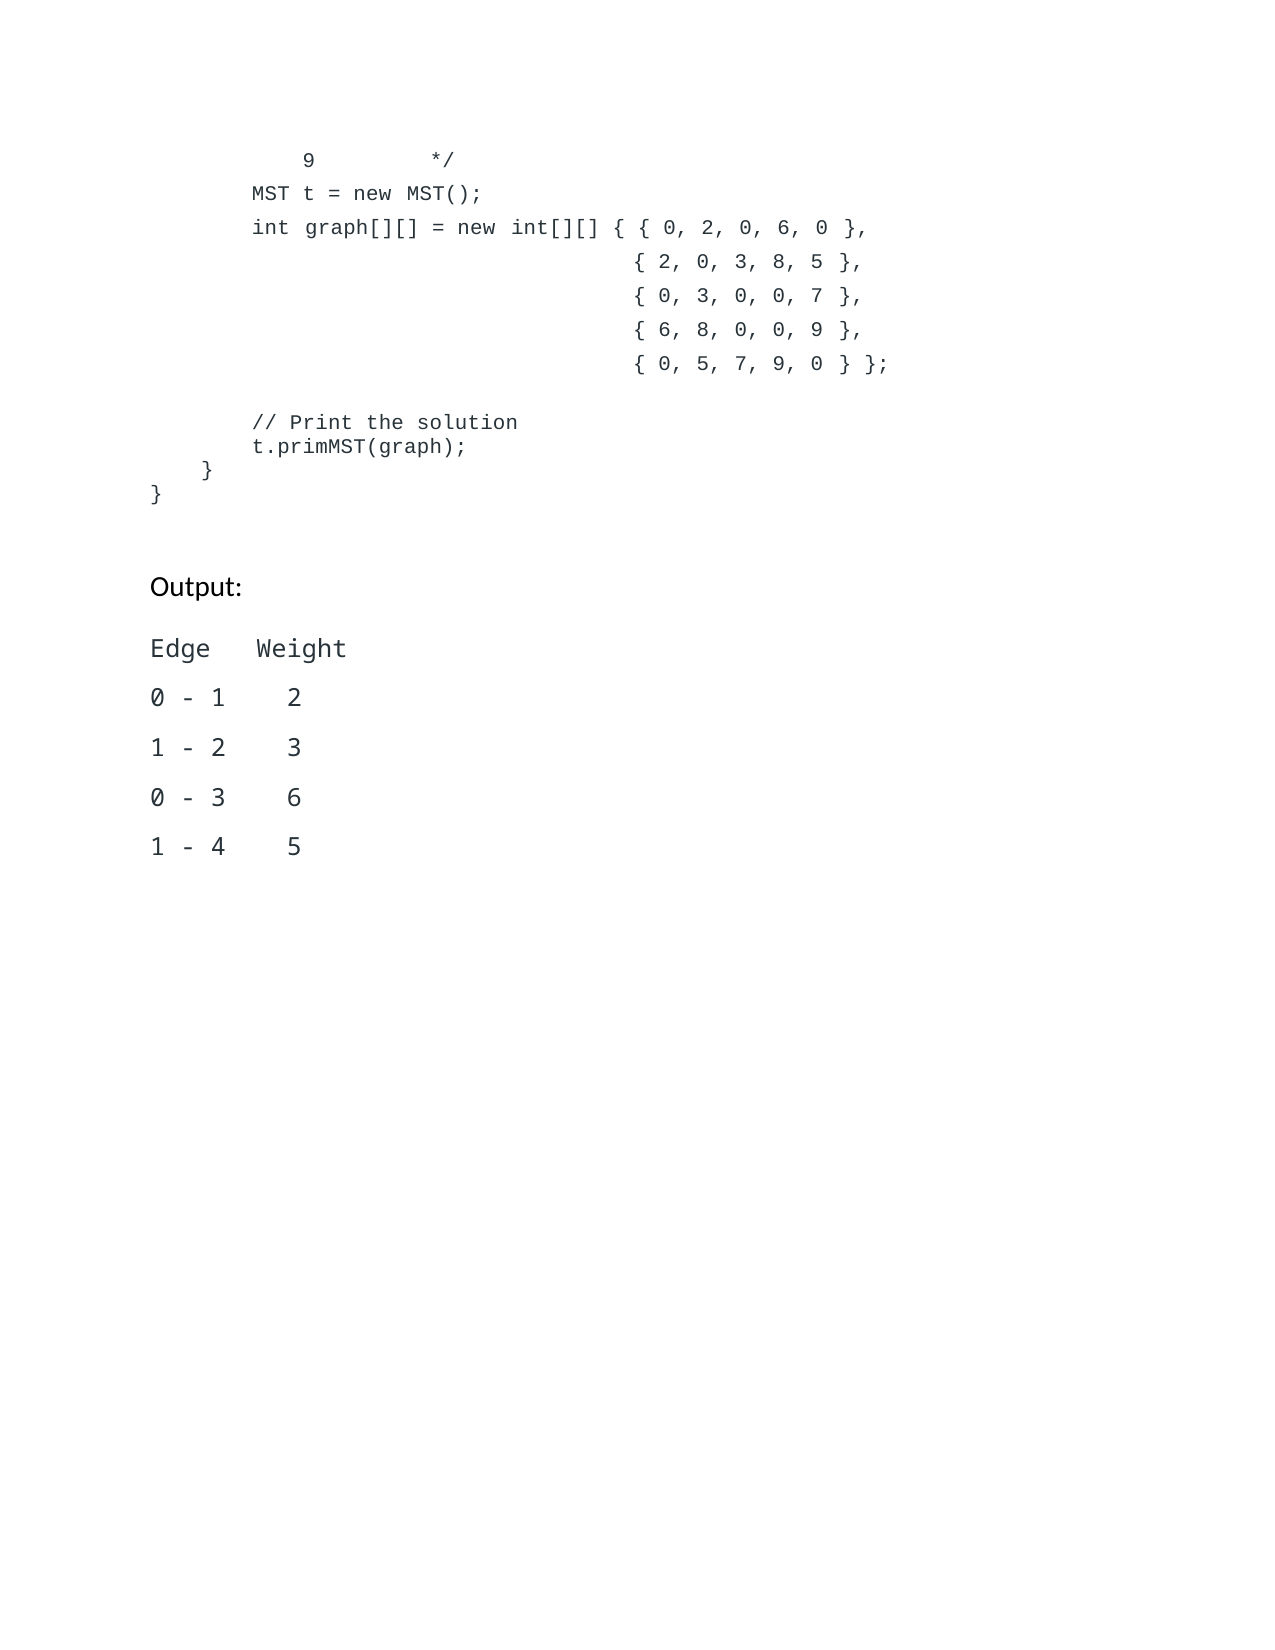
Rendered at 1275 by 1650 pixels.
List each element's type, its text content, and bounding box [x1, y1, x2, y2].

text Edge Weight [150, 630, 1125, 664]
text 0 - 1 2 [150, 680, 1125, 714]
text } [150, 483, 1125, 507]
text { 0, 5, 7, 9, 0 } }; [150, 344, 1125, 378]
text { 2, 0, 3, 8, 5 }, [150, 242, 1125, 276]
text Output: [150, 568, 1125, 604]
text int graph[][] = new int[][] { { 0, 2, 0, 6, 0 }, [150, 208, 1125, 242]
text 1 - 2 3 [150, 729, 1125, 764]
text t.primMST(graph); [150, 436, 1125, 459]
text 1 - 4 5 [150, 829, 1125, 863]
text 0 - 3 6 [150, 779, 1125, 813]
text } [150, 459, 1125, 483]
text { 0, 3, 0, 0, 7 }, [150, 276, 1125, 310]
text MST t = new MST(); [150, 174, 1125, 208]
text { 6, 8, 0, 0, 9 }, [150, 310, 1125, 344]
text 9 */ [150, 150, 1125, 174]
text // Print the solution [150, 412, 1125, 436]
